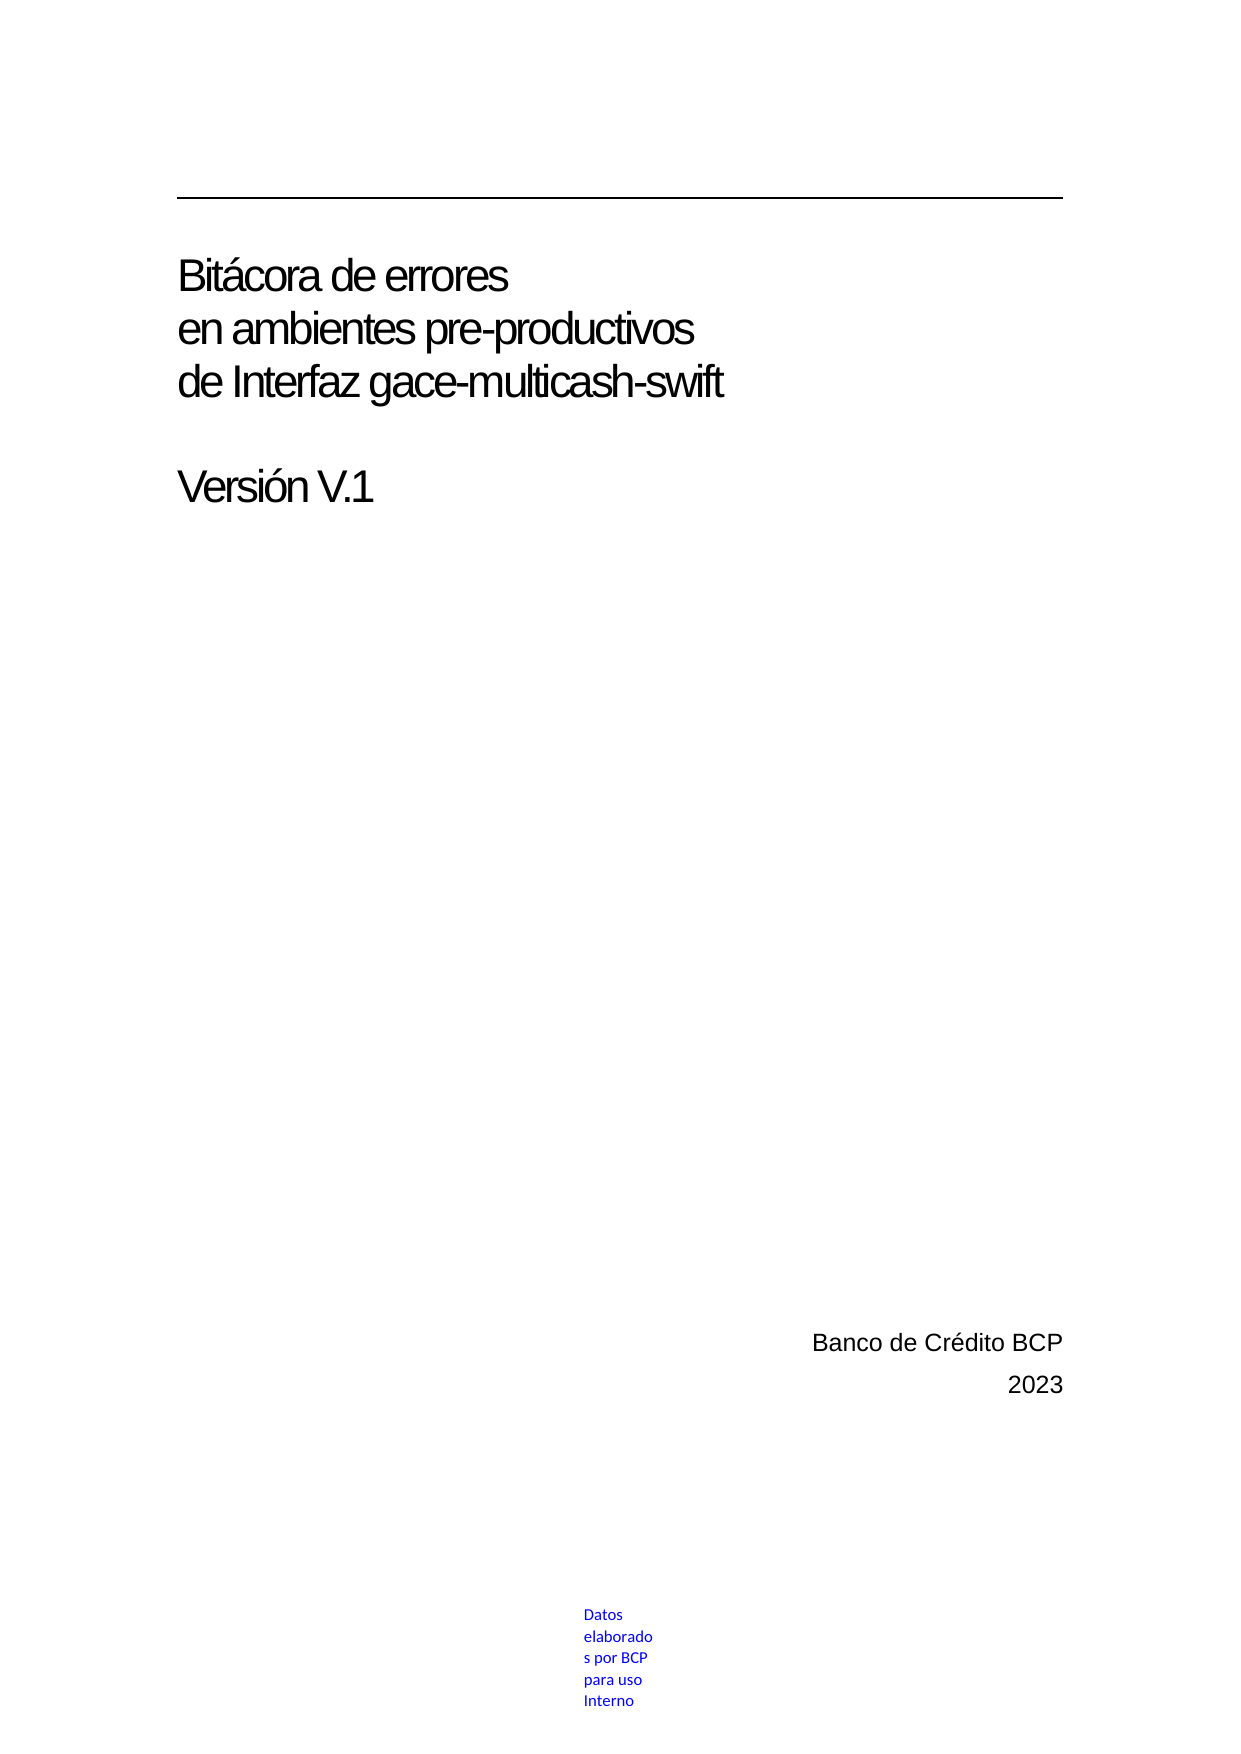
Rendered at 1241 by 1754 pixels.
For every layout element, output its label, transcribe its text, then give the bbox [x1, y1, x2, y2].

text en ambientes pre-productivos [177, 301, 1063, 354]
text Versión V.1 [177, 459, 1063, 512]
text Bitácora de errores [177, 199, 1063, 301]
text Banco de Crédito BCP [177, 1328, 1063, 1356]
text 2023 [177, 1371, 1063, 1399]
text de Interfaz gace-multicash-swift [177, 354, 1063, 407]
